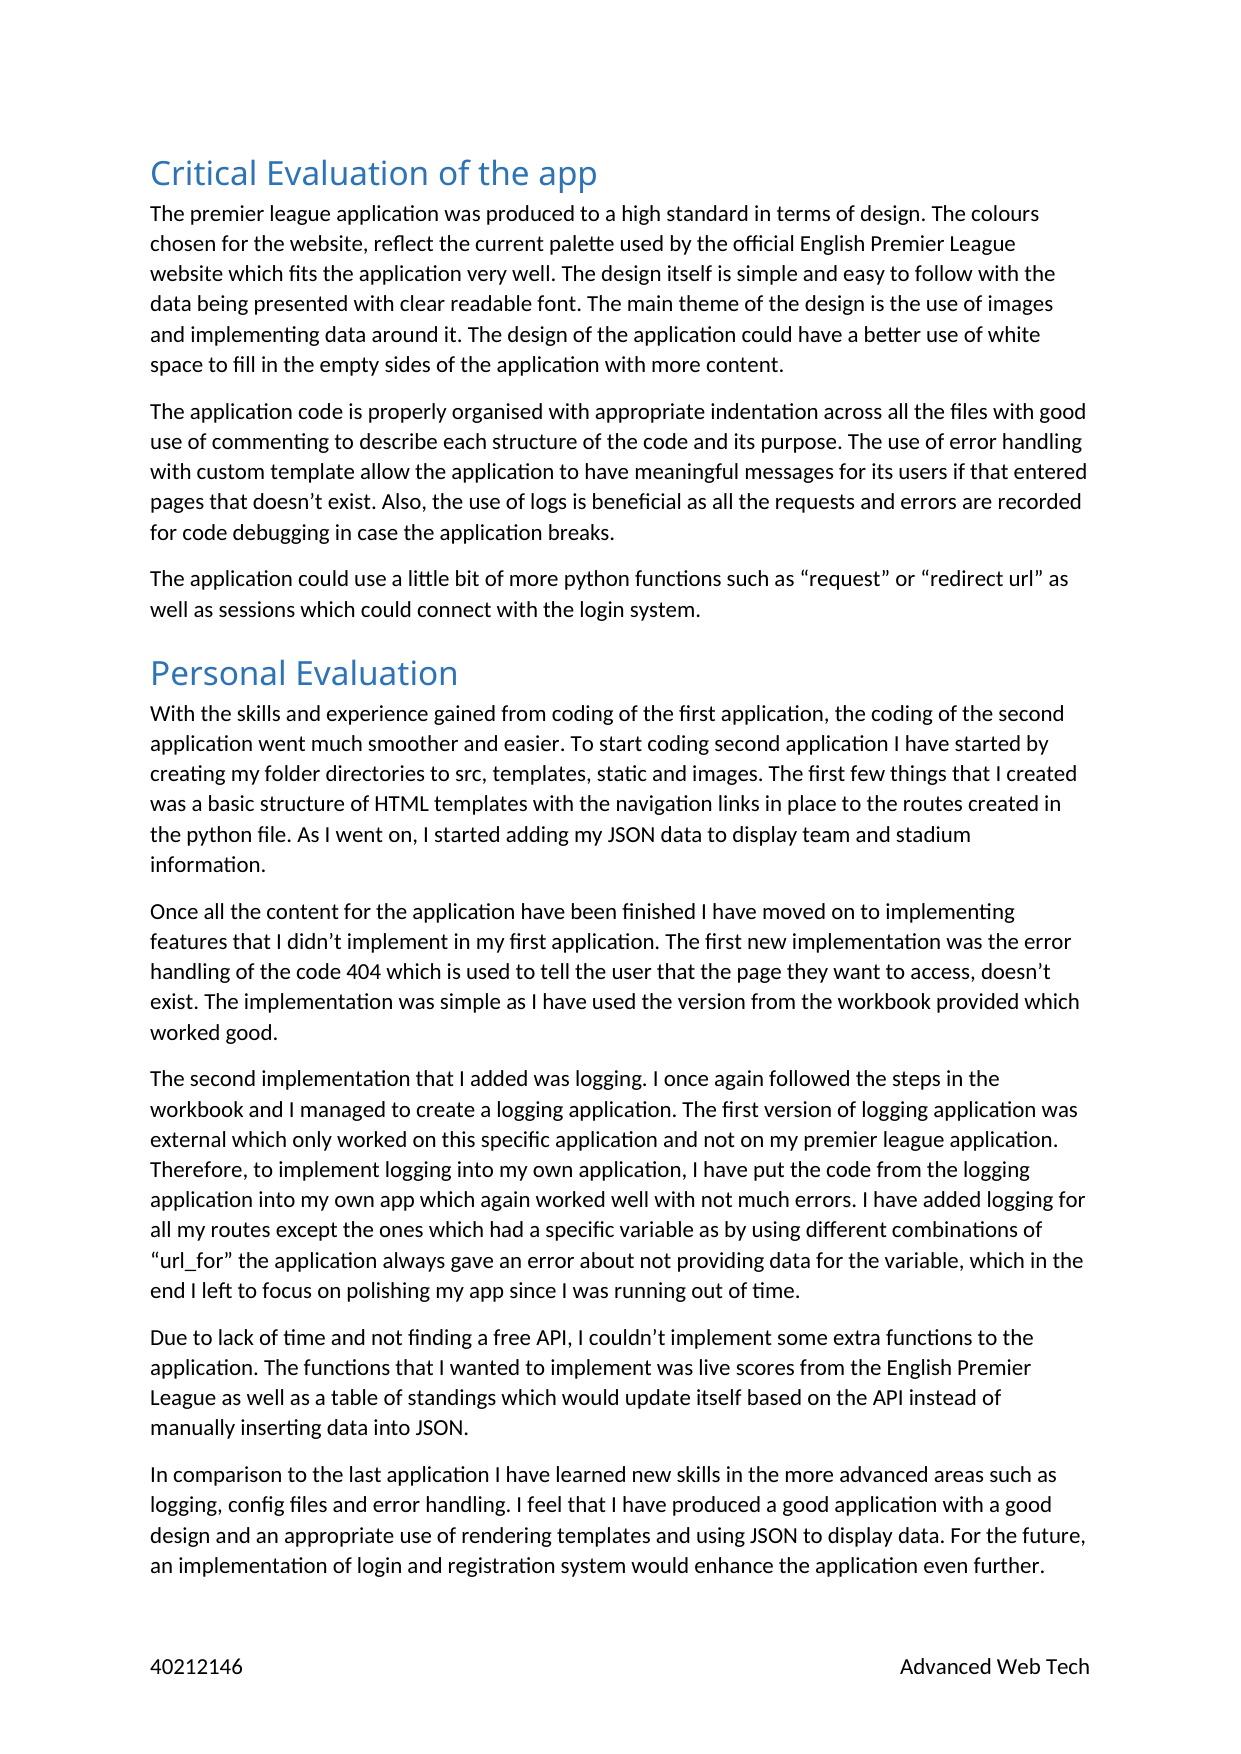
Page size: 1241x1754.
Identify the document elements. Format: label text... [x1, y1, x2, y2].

text The second implementation that I added was logging. I once again followed the steps in the workbook and I managed to create a logging application. The first version of logging application was external which only worked on this specific application and not on my premier league application. Therefore, to implement logging into my own application, I have put the code from the logging application into my own app which again worked well with not much errors. I have added logging for all my routes except the ones which had a specific variable as by using different combinations of “url_for” the application always gave an error about not providing data for the variable, which in the end I left to focus on polishing my app since I was running out of time. [150, 1064, 1090, 1304]
text Once all the content for the application have been finished I have moved on to implementing features that I didn’t implement in my first application. The first new implementation was the error handling of the code 404 which is used to tell the user that the page they want to access, doesn’t exist. The implementation was simple as I have used the version from the workbook provided which worked good. [150, 897, 1090, 1046]
text In comparison to the last application I have learned new skills in the more advanced areas such as logging, config files and error handling. I feel that I have produced a good application with a good design and an appropriate use of rendering templates and using JSON to display data. For the future, an implementation of login and registration system would enhance the application even further. [150, 1460, 1090, 1579]
text The application code is properly organised with appropriate indentation across all the files with good use of commenting to describe each structure of the code and its purpose. The use of error handling with custom template allow the application to have meaningful messages for its users if that entered pages that doesn’t exist. Also, the use of logs is beneficial as all the requests and errors are recorded for code debugging in case the application breaks. [150, 397, 1090, 546]
text The premier league application was produced to a high standard in terms of design. The colours chosen for the website, reflect the current palette used by the official English Premier League website which fits the application very well. The design itself is simple and easy to follow with the data being presented with clear readable font. The main theme of the design is the use of images and implementing data around it. The design of the application could have a better use of white space to fill in the empty sides of the application with more content. [150, 199, 1090, 378]
subtitle Critical Evaluation of the app [150, 150, 1090, 195]
text The application could use a little bit of more python functions such as “request” or “redirect url” as well as sessions which could connect with the login system. [150, 564, 1090, 623]
text With the skills and experience gained from coding of the first application, the coding of the second application went much smoother and easier. To start coding second application I have started by creating my folder directories to src, templates, static and images. The first few things that I created was a basic structure of HTML templates with the navigation links in place to the routes created in the python file. As I went on, I started adding my JSON data to display team and stadium information. [150, 699, 1090, 878]
subtitle Personal Evaluation [150, 650, 1090, 695]
text Due to lack of time and not finding a free API, I couldn’t implement some extra functions to the application. The functions that I wanted to implement was live scores from the English Premier League as well as a table of standings which would update itself based on the API instead of manually inserting data into JSON. [150, 1323, 1090, 1442]
